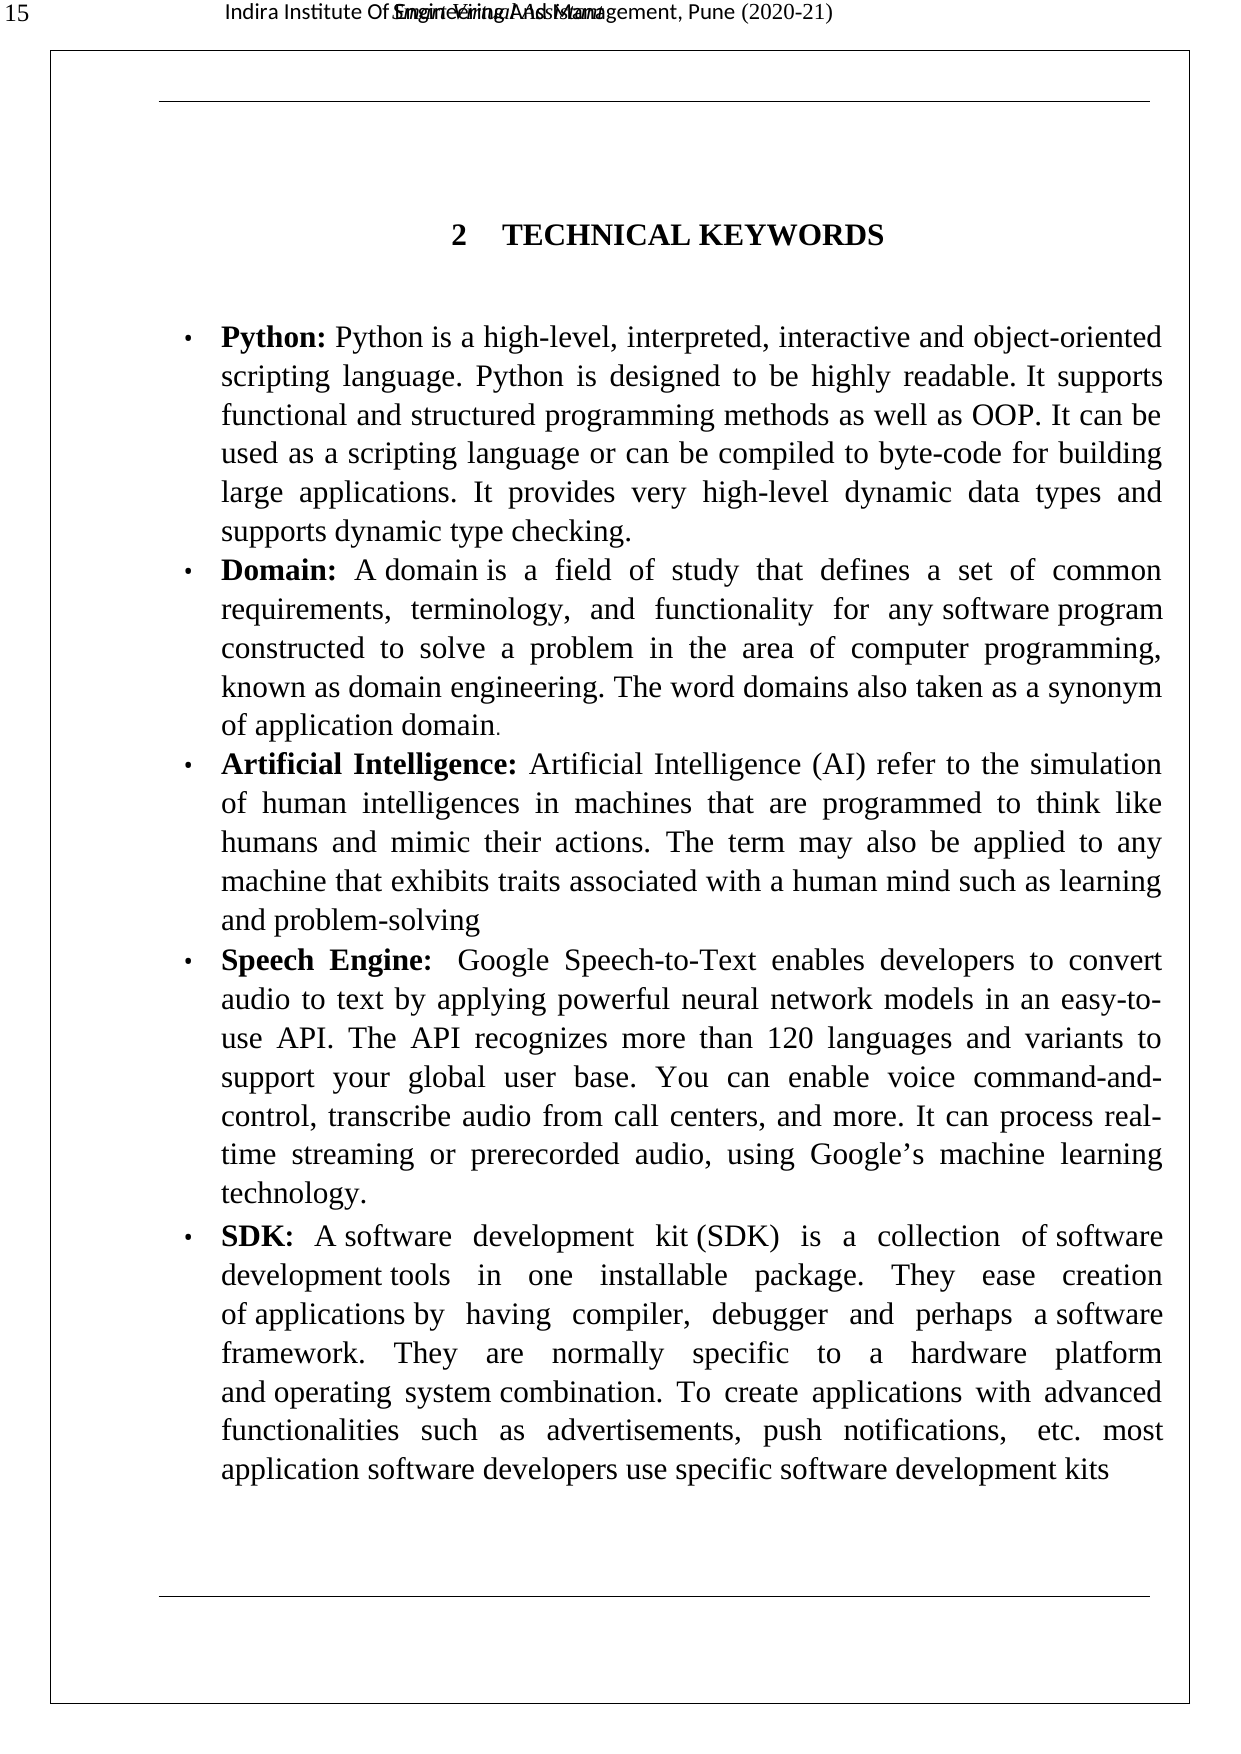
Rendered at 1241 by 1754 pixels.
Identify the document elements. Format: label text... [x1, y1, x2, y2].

subtitle 2 TECHNICAL KEYWORDS [451, 216, 1163, 252]
list Python: Python is a high-level, interpreted, interactive and object-oriented scripting language. Python is designed to be highly readable. It supports functional and structured programming methods as well as OOP. It can be used as a scripting language or can be compiled to byte-code for building large applications. It provides very high-level dynamic data types and supports dynamic type checking. [183, 318, 1163, 548]
list SDK: A software development kit (SDK) is a collection of software development tools in one installable package. They ease creation of applications by having compiler, debugger and perhaps a software framework. They are normally specific to a hardware platform and operating system combination. To create applications with advanced functionalities such as advertisements, push notifications, etc. most application software developers use specific software development kits [183, 1216, 1163, 1486]
list Domain: A domain is a field of study that defines a set of common requirements, terminology, and functionality for any software program constructed to solve a problem in the area of computer programming, known as domain engineering. The word domains also taken as a synonym of application domain. [183, 551, 1163, 742]
list Artificial Intelligence: Artificial Intelligence (AI) refer to the simulation of human intelligences in machines that are programmed to think like humans and mimic their actions. The term may also be applied to any machine that exhibits traits associated with a human mind such as learning and problem-solving [183, 745, 1163, 937]
list Speech Engine: Google Speech-to-Text enables developers to convert audio to text by applying powerful neural network models in an easy-to-use API. The API recognizes more than 120 languages and variants to support your global user base. You can enable voice command-and-control, transcribe audio from call centers, and more. It can process real-time streaming or prerecorded audio, using Google’s machine learning technology. [183, 939, 1163, 1210]
